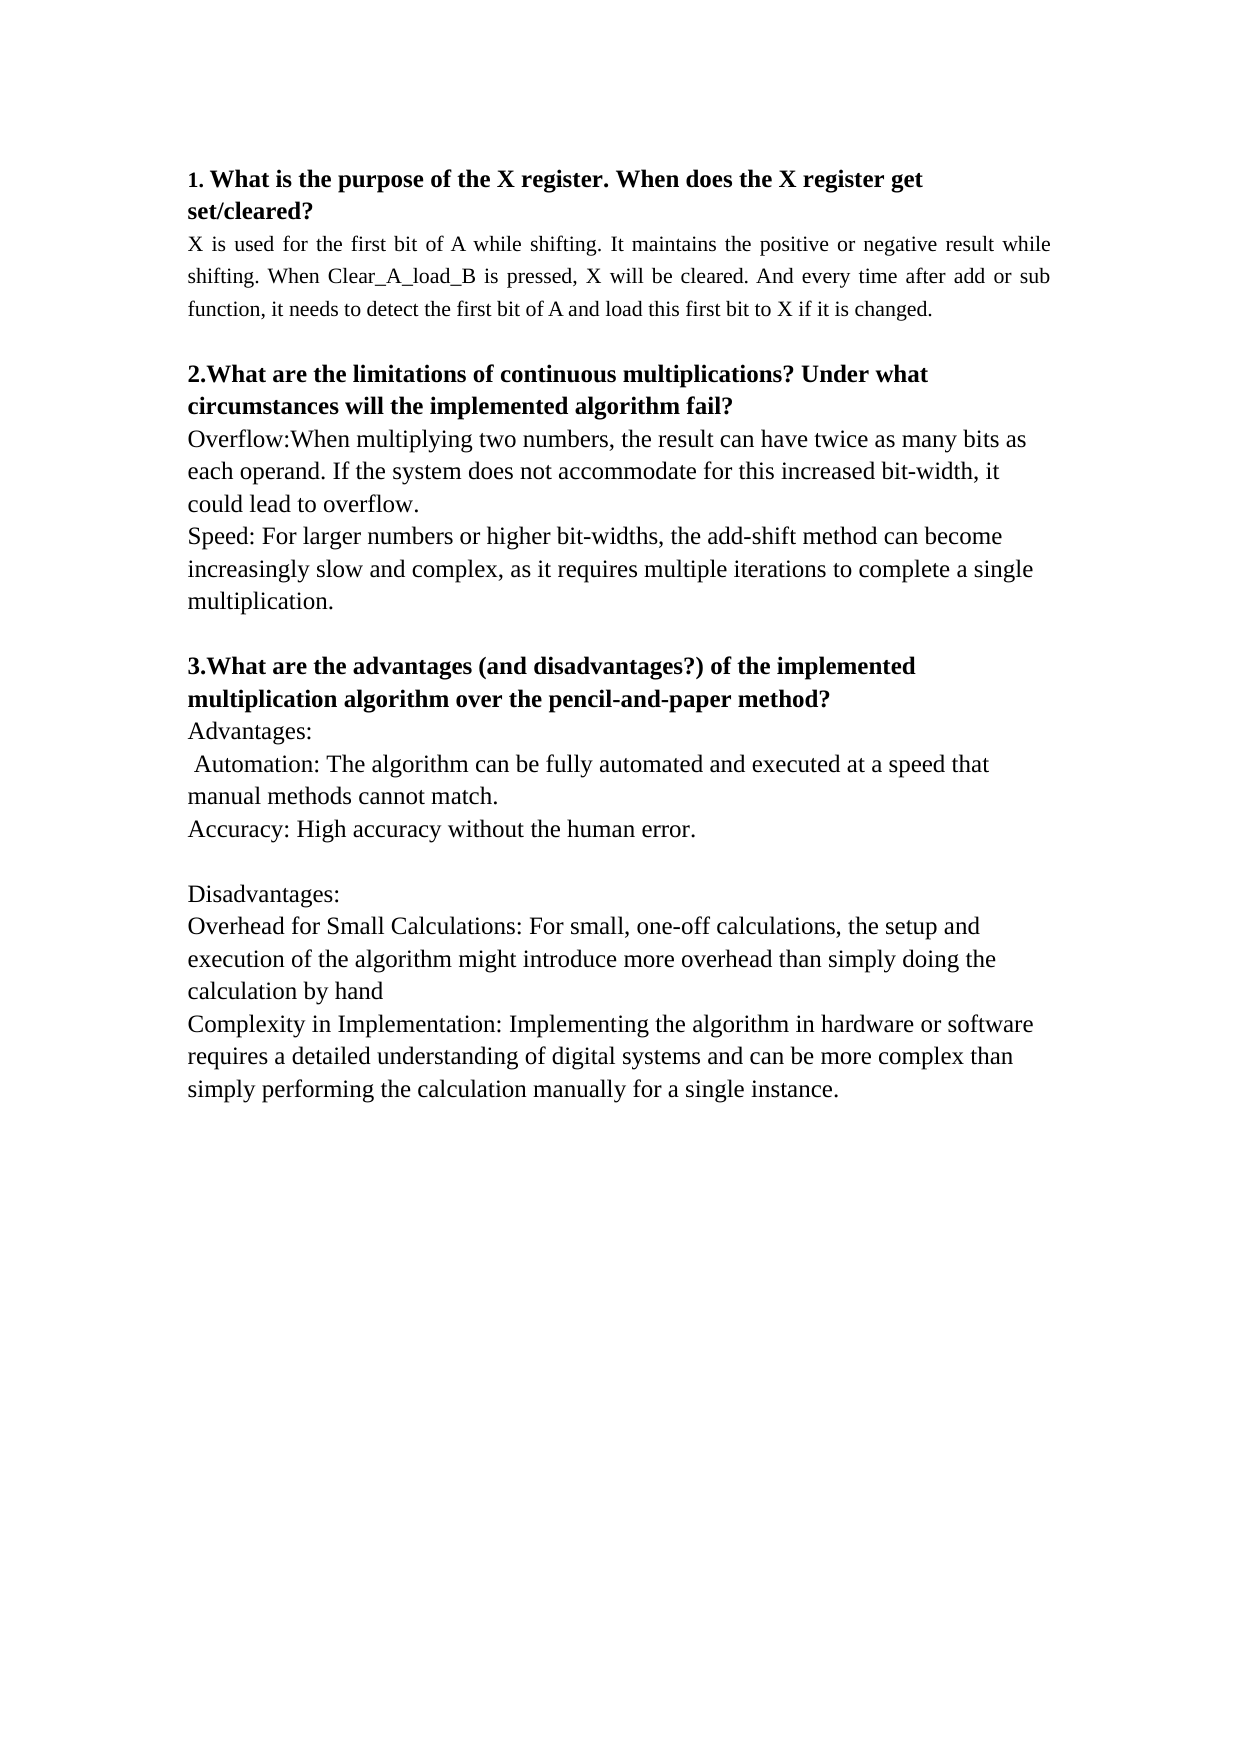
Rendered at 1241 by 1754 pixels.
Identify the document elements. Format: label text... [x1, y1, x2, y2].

list Complexity in Implementation: Implementing the algorithm in hardware or software requires a detailed understanding of digital systems and can be more complex than simply performing the calculation manually for a single instance. [187, 1007, 1053, 1104]
list Disadvantages: [187, 877, 1053, 909]
list Accuracy: High accuracy without the human error. [187, 812, 1053, 844]
list Overhead for Small Calculations: For small, one-off calculations, the setup and execution of the algorithm might introduce more overhead than simply doing the calculation by hand [187, 909, 1053, 1007]
list Automation: The algorithm can be fully automated and executed at a speed that manual methods cannot match. [187, 747, 1053, 812]
list 3.What are the advantages (and disadvantages?) of the implemented multiplication algorithm over the pencil-and-paper method? [187, 649, 1053, 714]
text Speed: For larger numbers or higher bit-widths, the add-shift method can become increasingly slow and complex, as it requires multiple iterations to complete a single multiplication. [187, 519, 1053, 617]
list 2.What are the limitations of continuous multiplications? Under what circumstances will the implemented algorithm fail? [187, 357, 1053, 422]
list X is used for the first bit of A while shifting. It maintains the positive or negative result while shifting. When Clear_A_load_B is pressed, X will be cleared. And every time after add or sub function, it needs to detect the first bit of A and load this first bit to X if it is changed. [187, 227, 1053, 324]
list Advantages: [187, 714, 1053, 747]
list 1. What is the purpose of the X register. When does the X register get set/cleared? [187, 162, 1053, 227]
text Overflow:When multiplying two numbers, the result can have twice as many bits as each operand. If the system does not accommodate for this increased bit-width, it could lead to overflow. [187, 422, 1053, 519]
